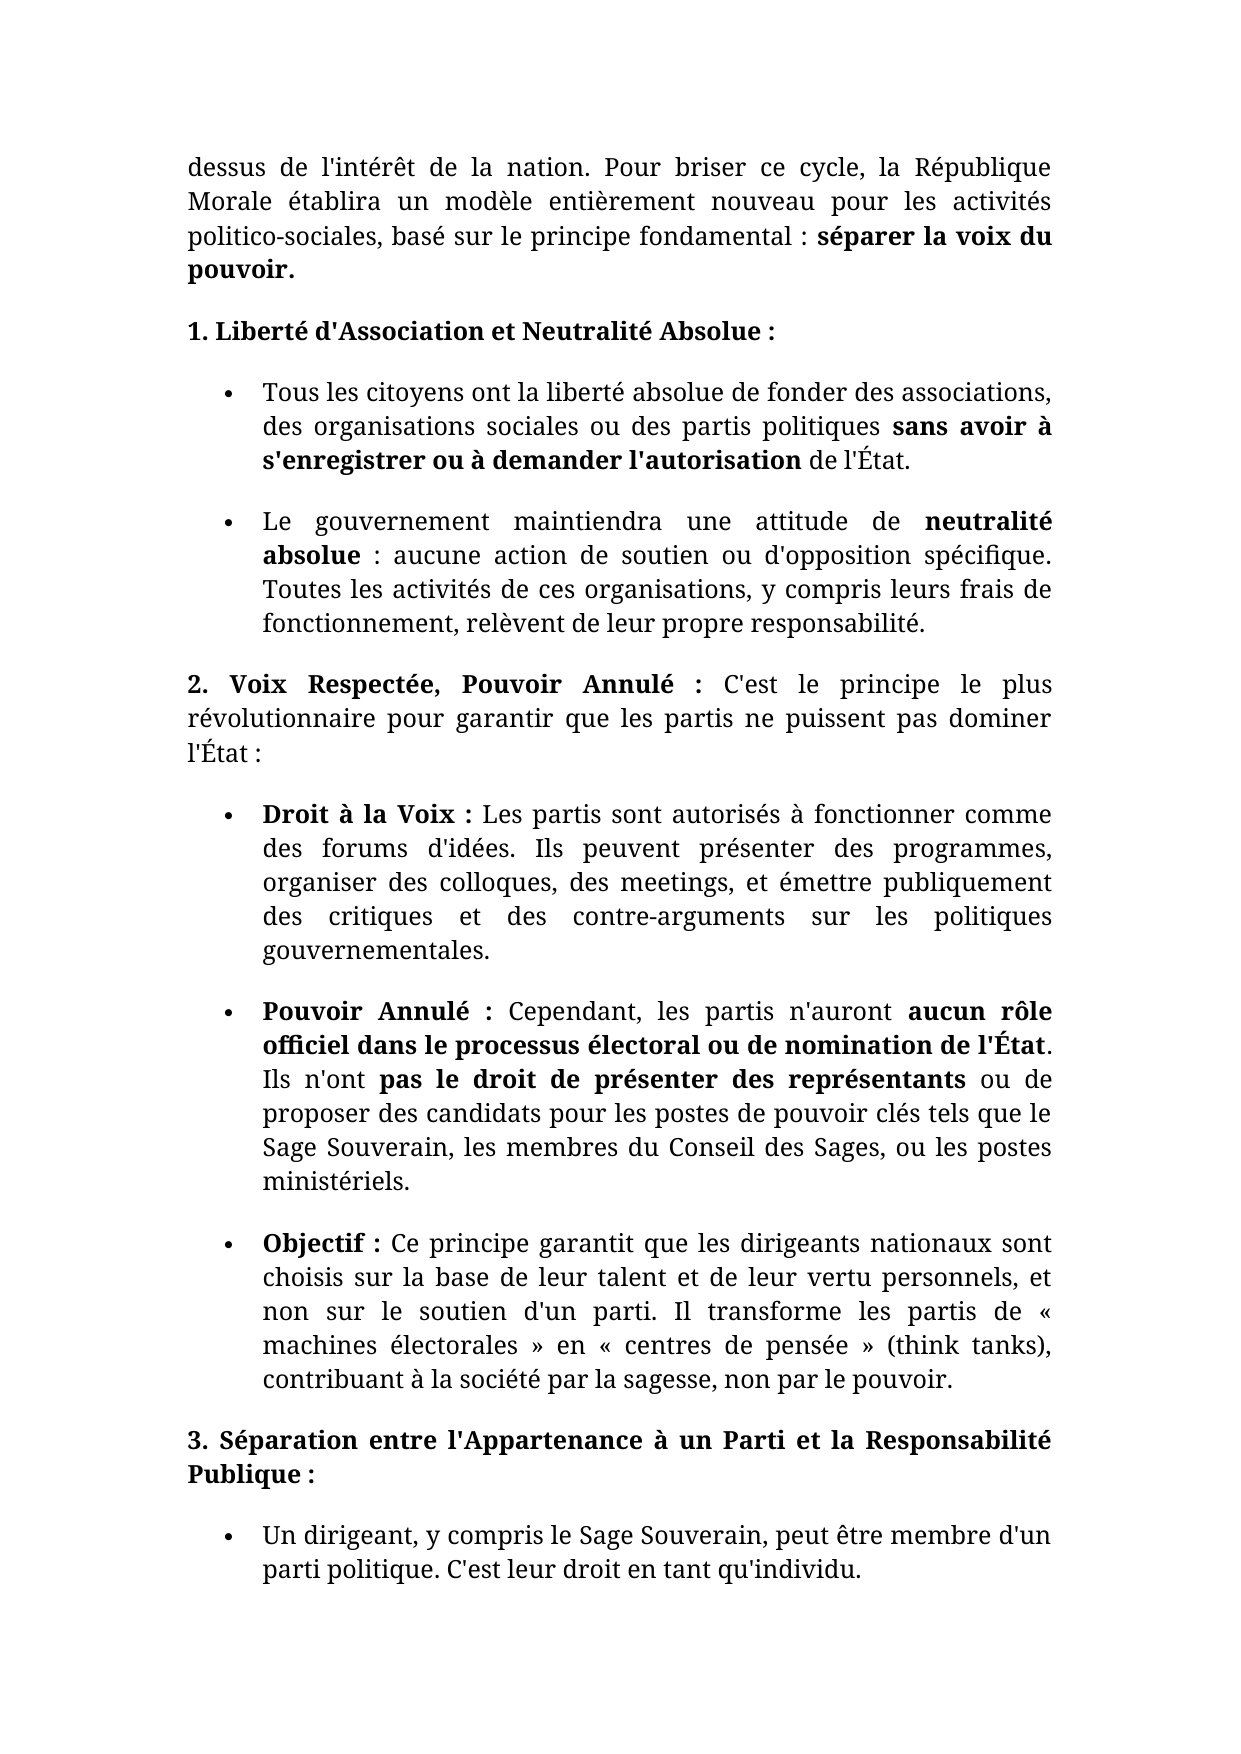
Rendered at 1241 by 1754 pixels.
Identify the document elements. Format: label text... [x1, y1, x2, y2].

list Objectif : Ce principe garantit que les dirigeants nationaux sont choisis sur la base de leur talent et de leur vertu personnels, et non sur le soutien d'un parti. Il transforme les partis de « machines électorales » en « centres de pensée » (think tanks), contribuant à la société par la sagesse, non par le pouvoir. [225, 1225, 1053, 1396]
text 1. Liberté d'Association et Neutralité Absolue : [187, 313, 1053, 347]
list Droit à la Voix : Les partis sont autorisés à fonctionner comme des forums d'idées. Ils peuvent présenter des programmes, organiser des colloques, des meetings, et émettre publiquement des critiques et des contre-arguments sur les politiques gouvernementales. [225, 796, 1053, 967]
list Un dirigeant, y compris le Sage Souverain, peut être membre d'un parti politique. C'est leur droit en tant qu'individu. [225, 1518, 1053, 1586]
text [187, 150, 1053, 286]
text 3. Séparation entre l'Appartenance à un Parti et la Responsabilité Publique : [187, 1423, 1053, 1491]
text 2. Voix Respectée, Pouvoir Annulé : C'est le principe le plus révolutionnaire pour garantir que les partis ne puissent pas dominer l'État : [187, 667, 1053, 769]
list Pouvoir Annulé : Cependant, les partis n'auront aucun rôle officiel dans le processus électoral ou de nomination de l'État. Ils n'ont pas le droit de présenter des représentants ou de proposer des candidats pour les postes de pouvoir clés tels que le Sage Souverain, les membres du Conseil des Sages, ou les postes ministériels. [225, 994, 1053, 1198]
list Le gouvernement maintiendra une attitude de neutralité absolue : aucune action de soutien ou d'opposition spécifique. Toutes les activités de ces organisations, y compris leurs frais de fonctionnement, relèvent de leur propre responsabilité. [225, 504, 1053, 640]
list Tous les citoyens ont la liberté absolue de fonder des associations, des organisations sociales ou des partis politiques sans avoir à s'enregistrer ou à demander l'autorisation de l'État. [225, 374, 1053, 477]
